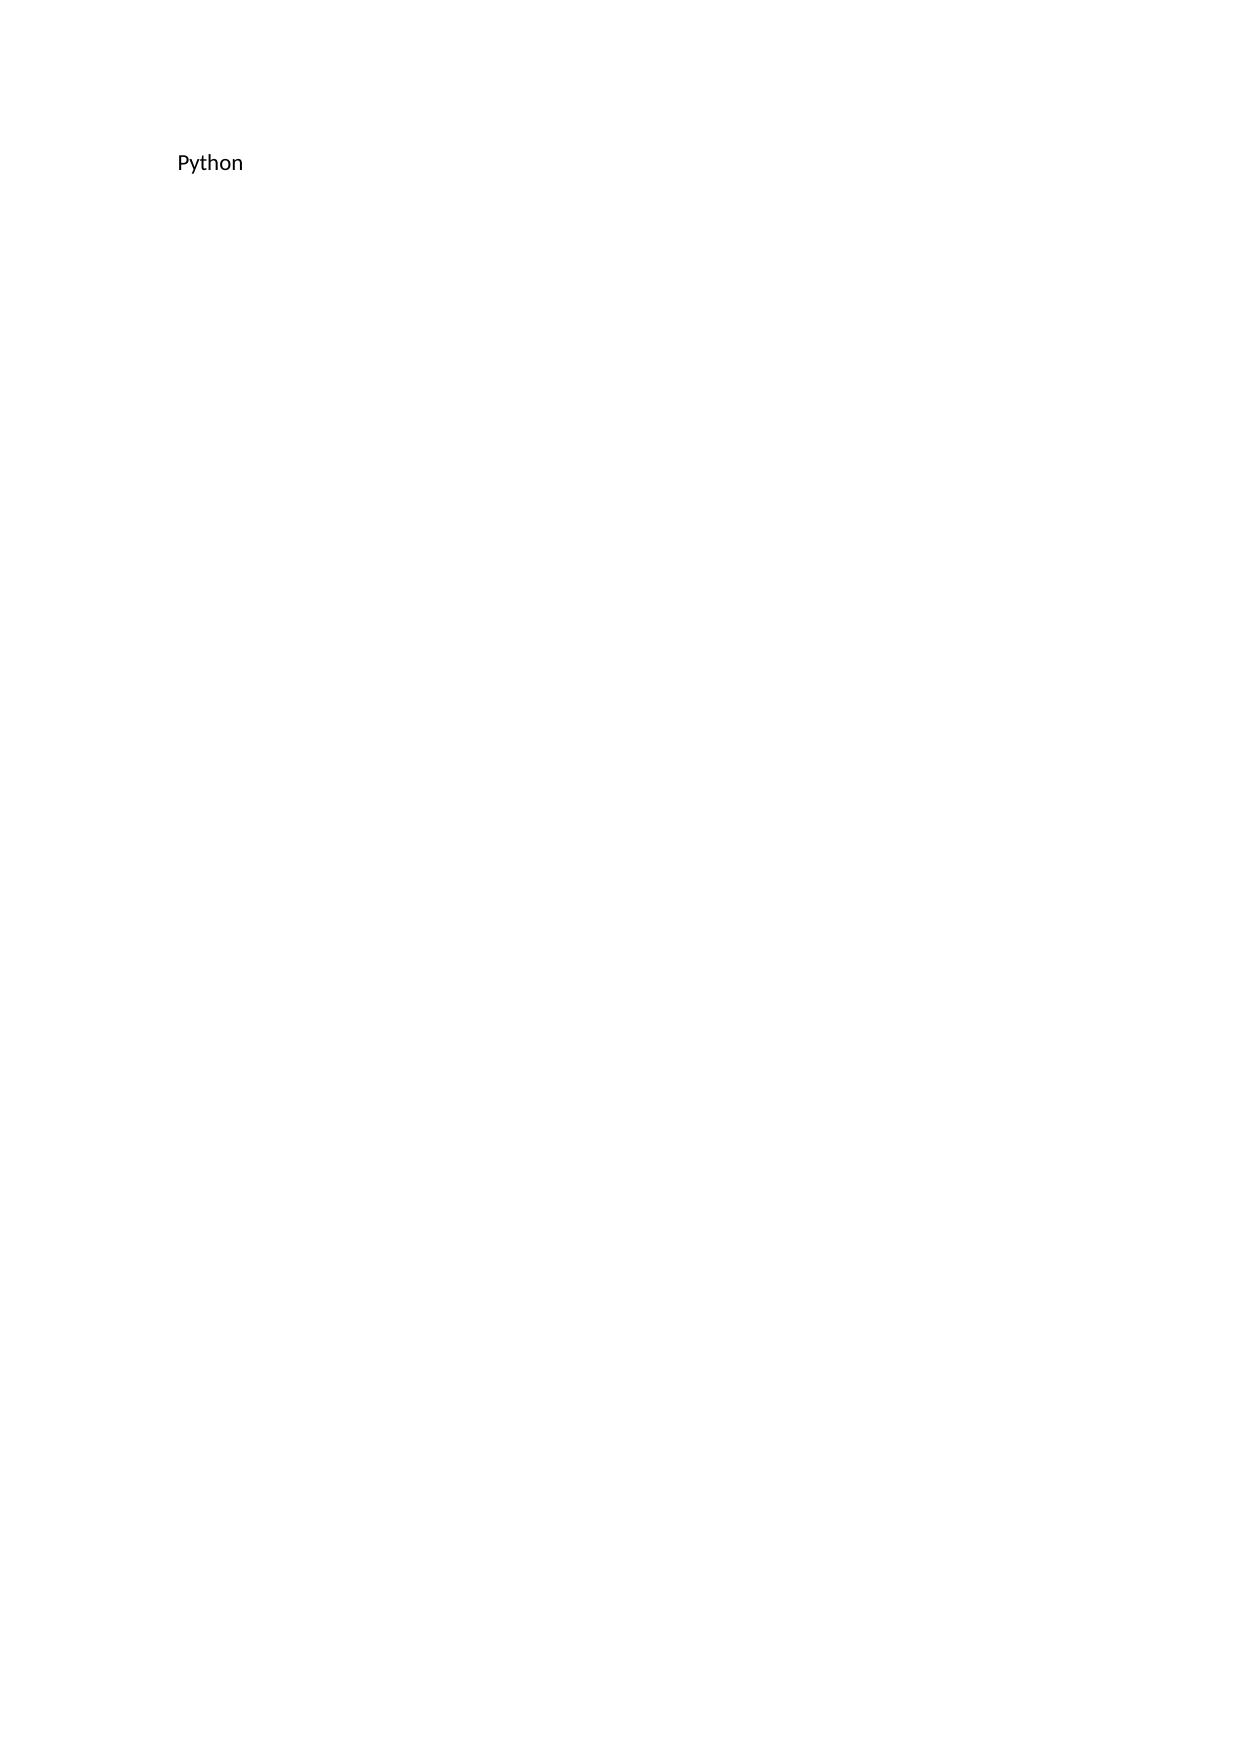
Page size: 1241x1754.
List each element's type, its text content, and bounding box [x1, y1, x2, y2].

text Python [177, 148, 1063, 176]
